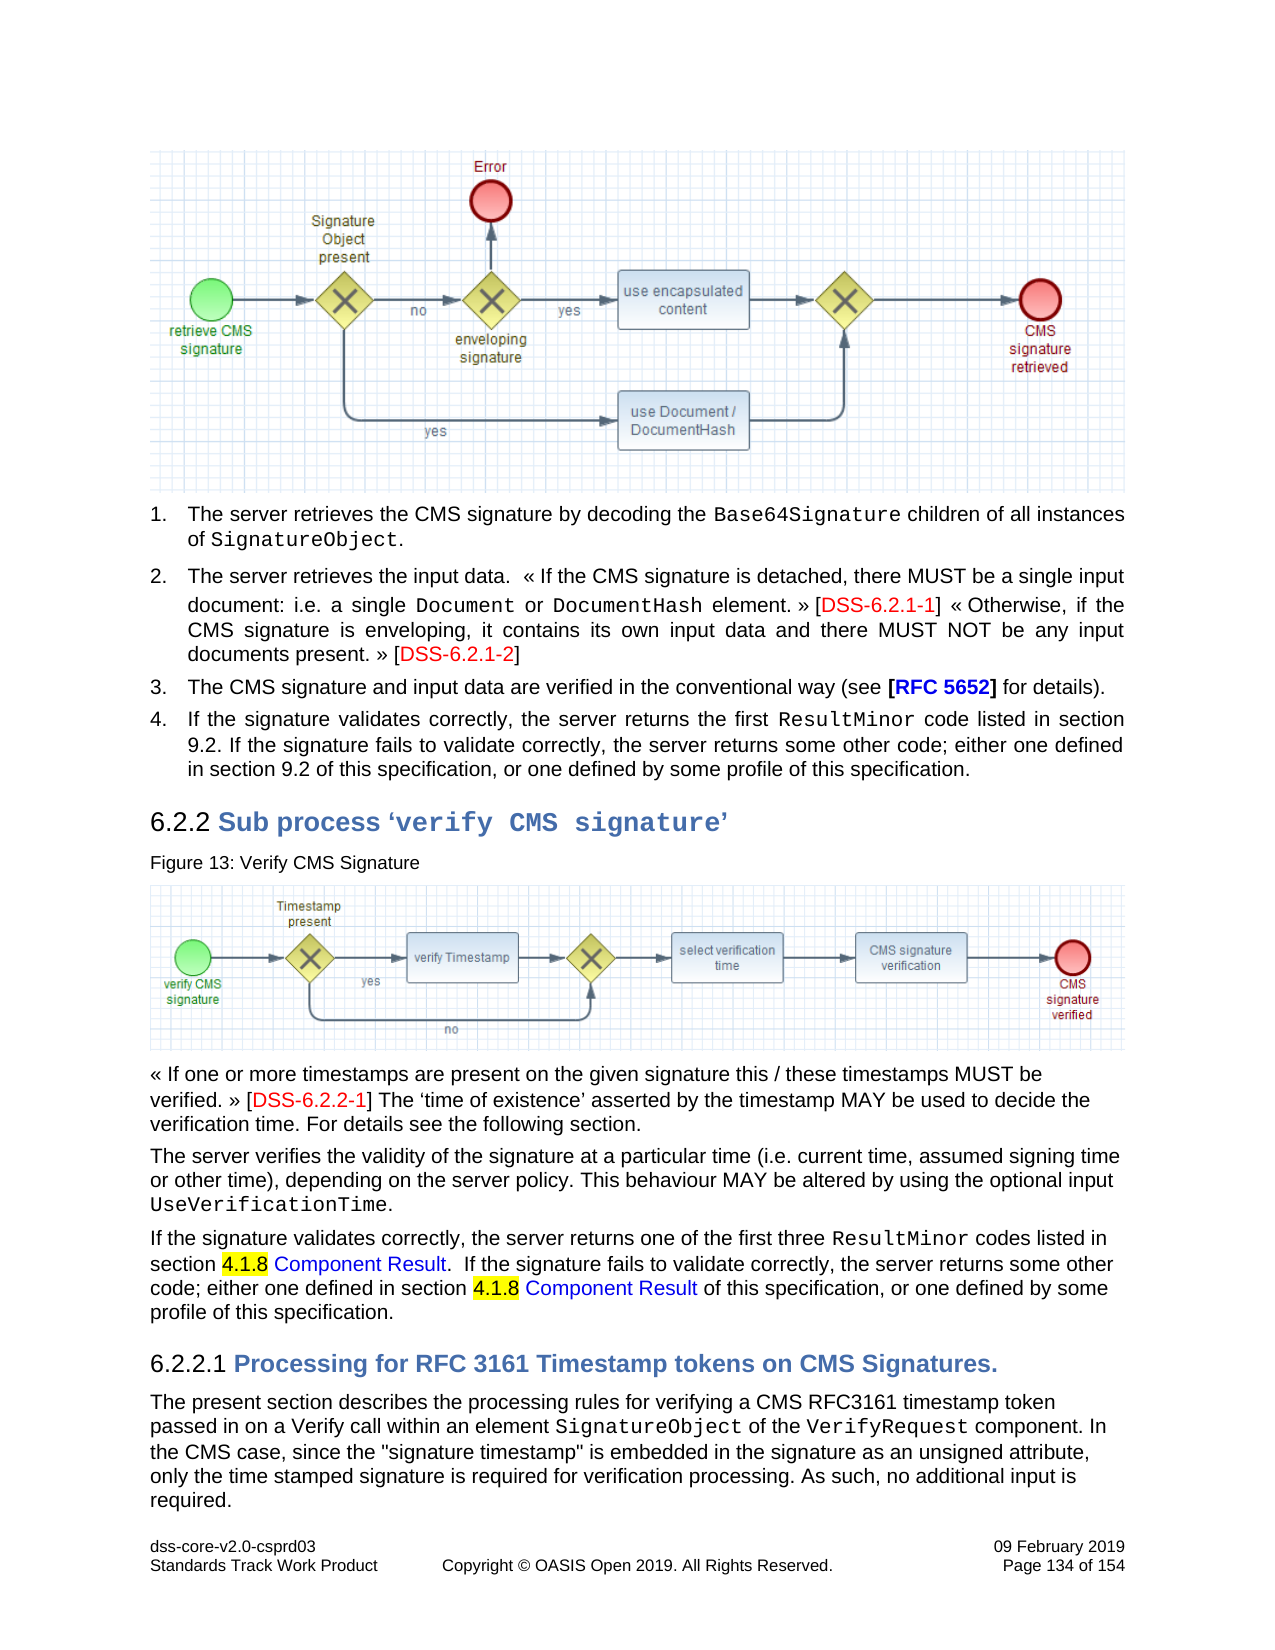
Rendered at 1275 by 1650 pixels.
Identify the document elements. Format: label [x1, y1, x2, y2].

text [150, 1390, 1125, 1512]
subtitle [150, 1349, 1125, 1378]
picture [150, 150, 1125, 493]
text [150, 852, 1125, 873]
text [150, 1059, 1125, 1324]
picture [150, 885, 1125, 1051]
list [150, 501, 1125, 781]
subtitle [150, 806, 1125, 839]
